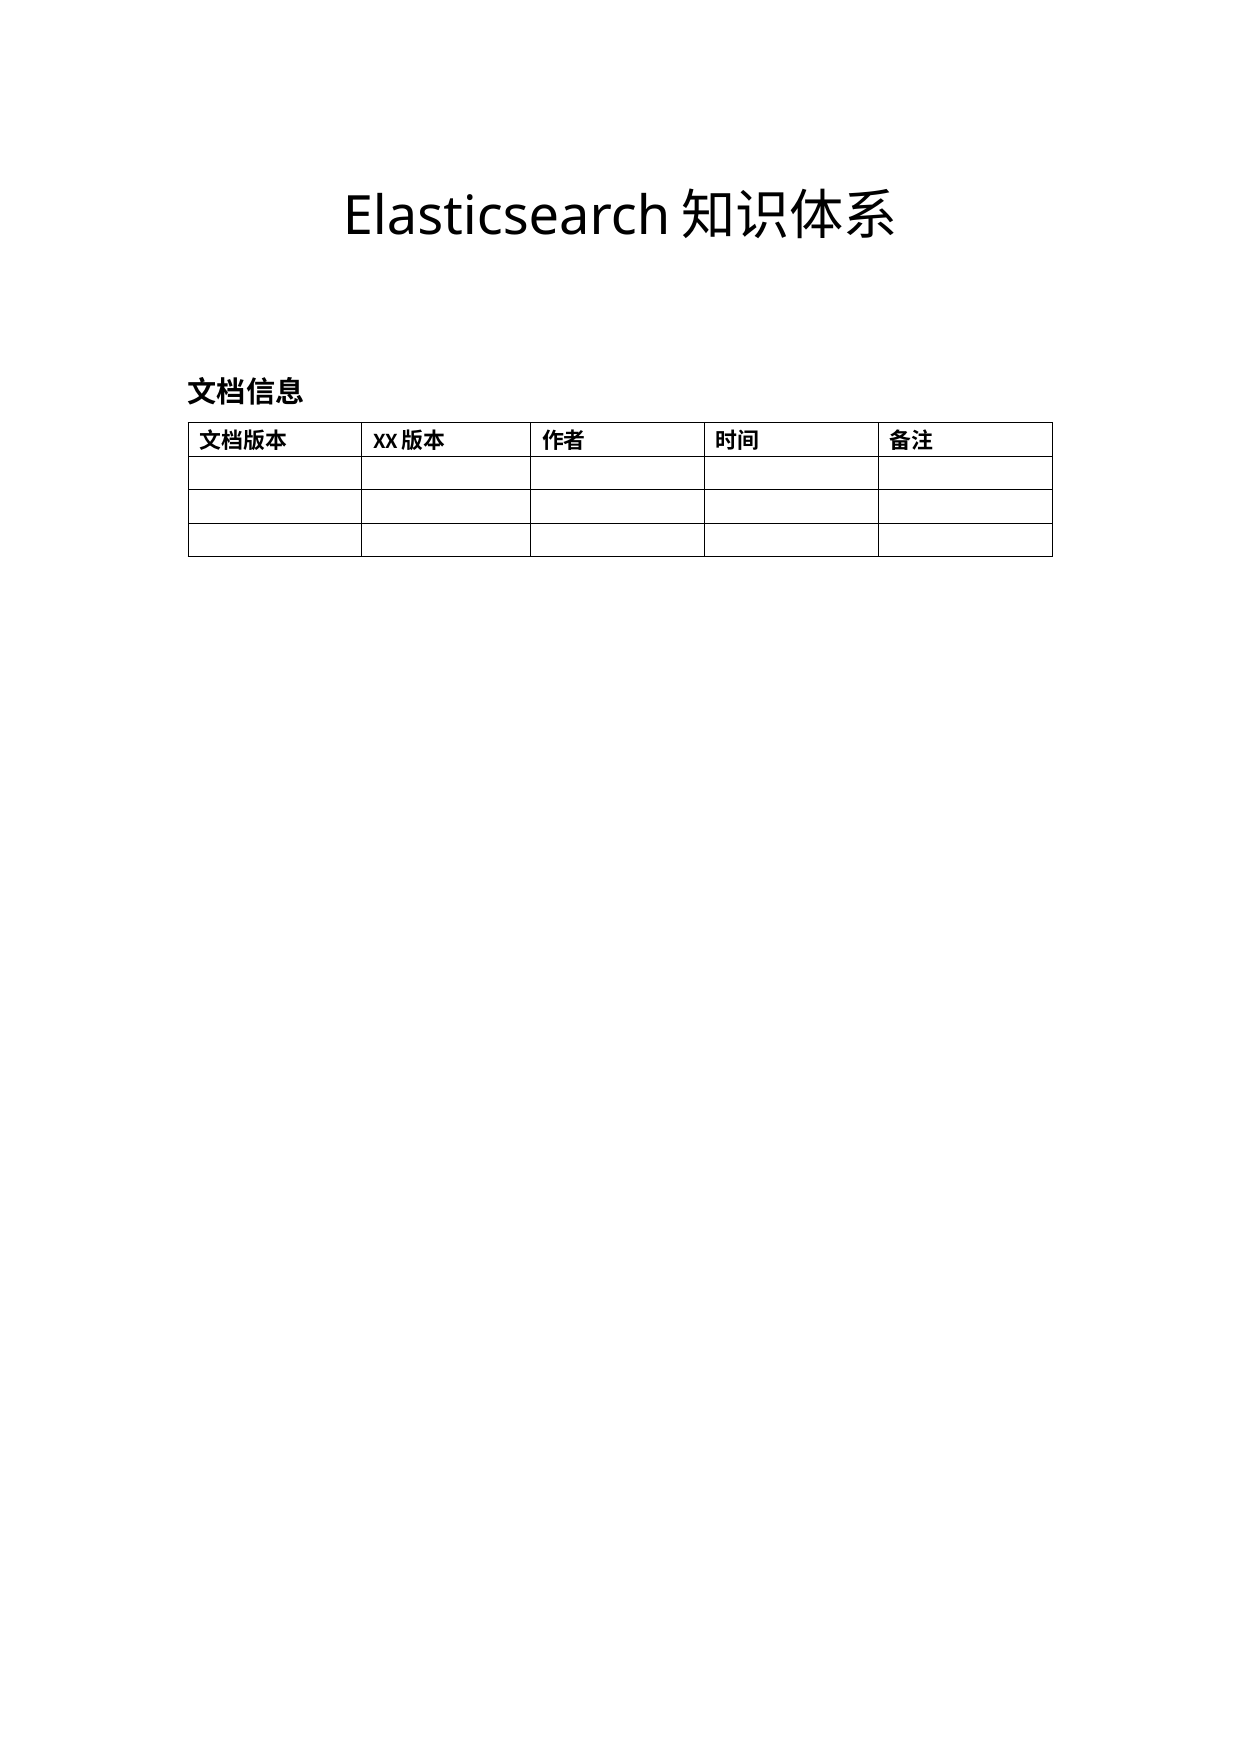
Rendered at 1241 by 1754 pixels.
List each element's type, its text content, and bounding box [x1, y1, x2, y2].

table_cell [879, 524, 1052, 556]
table_cell [531, 524, 704, 556]
table_cell [531, 457, 704, 489]
table_cell [531, 490, 704, 523]
table_cell [189, 490, 361, 523]
table_cell [189, 457, 361, 489]
table_header 备注 [879, 423, 1052, 456]
table_cell [362, 457, 530, 489]
table_cell [705, 524, 878, 556]
table_cell [879, 457, 1052, 489]
table_header XX版本 [362, 423, 530, 456]
table_header 时间 [705, 423, 878, 456]
table_cell [362, 524, 530, 556]
table_header 文档版本 [189, 423, 361, 456]
table_cell [705, 457, 878, 489]
table_cell [362, 490, 530, 523]
table_cell [705, 490, 878, 523]
text 文档信息 [187, 357, 1053, 422]
table_header 作者 [531, 423, 704, 456]
table_cell [189, 524, 361, 556]
table_cell [879, 490, 1052, 523]
text Elasticsearch知识体系 [187, 162, 1053, 259]
